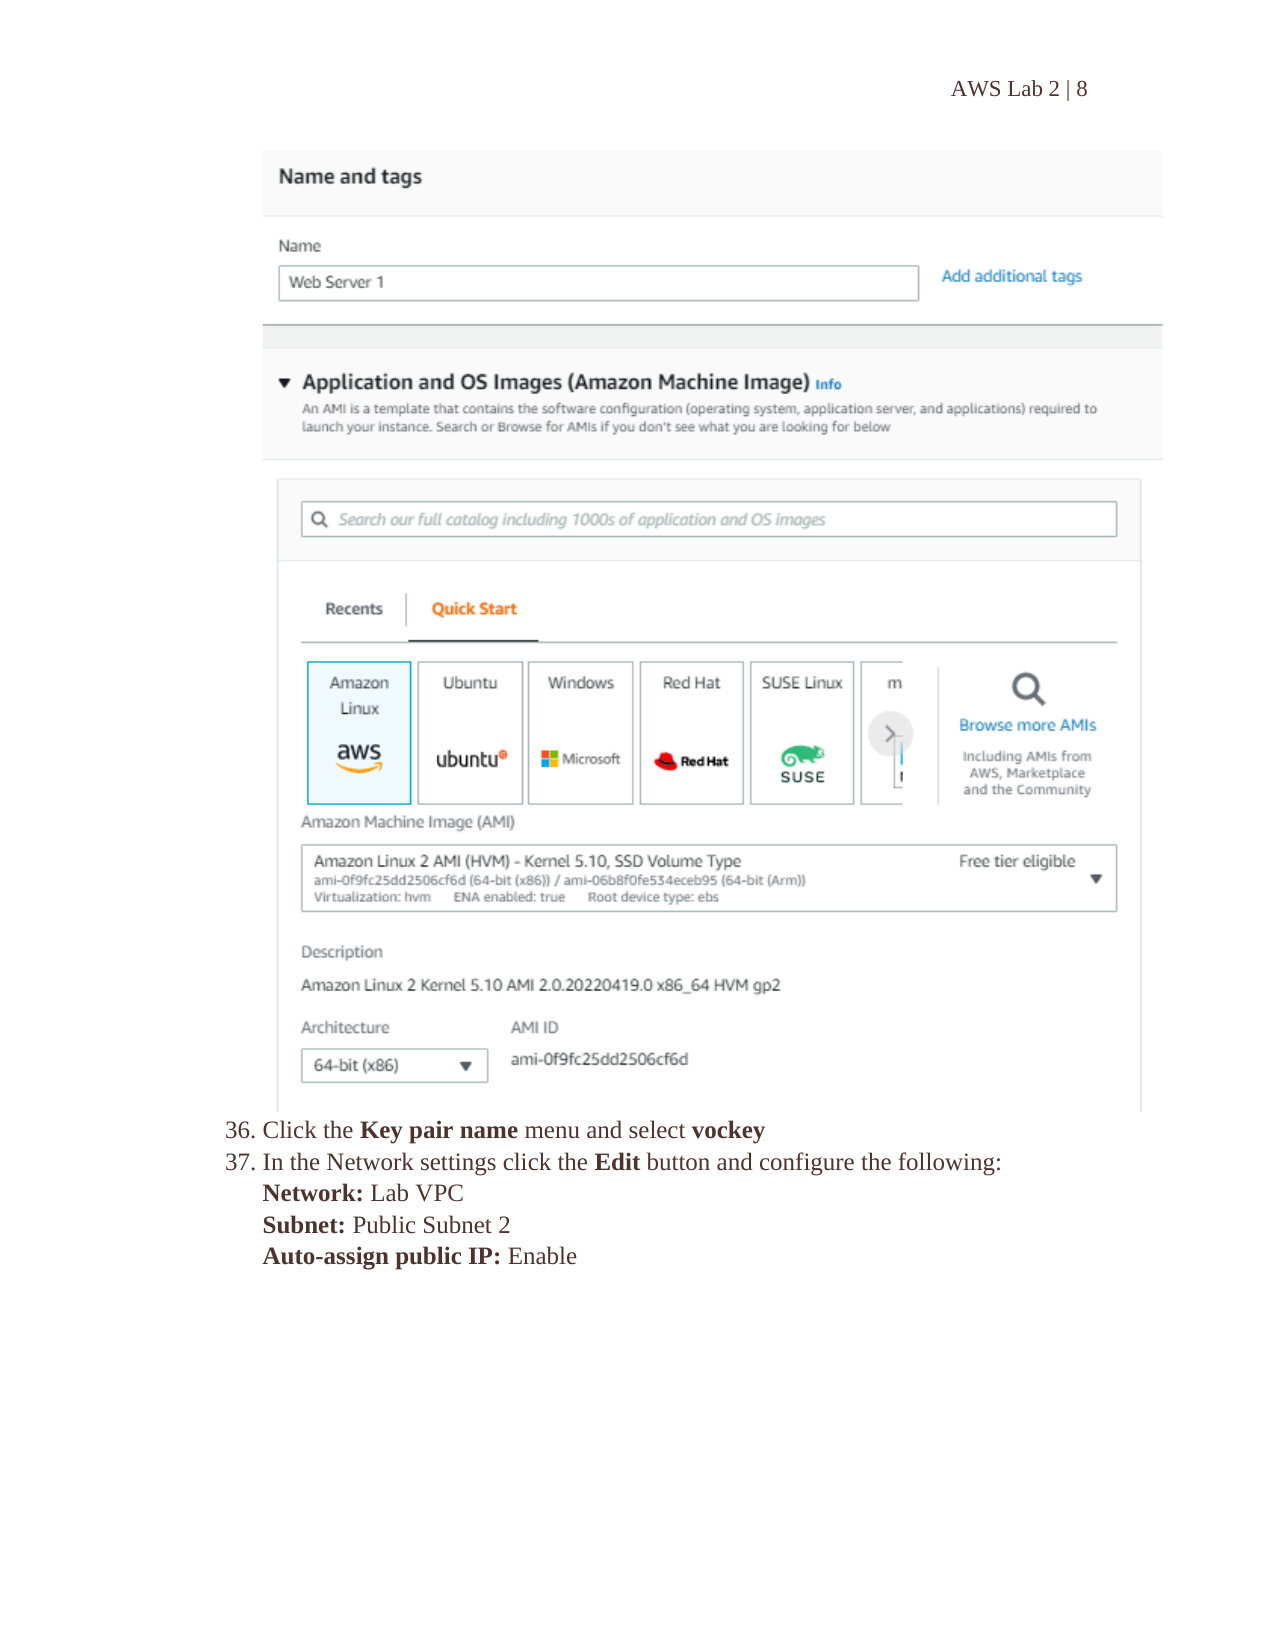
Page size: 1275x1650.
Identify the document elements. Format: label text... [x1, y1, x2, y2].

list In the Network settings click the Edit button and configure the following: [225, 1147, 1087, 1175]
text Subnet: Public Subnet 2 [262, 1210, 1087, 1238]
picture [262, 150, 1163, 1112]
text Network: Lab VPC [262, 1178, 1087, 1207]
text Auto-assign public IP: Enable [262, 1241, 1087, 1270]
list Click the Key pair name menu and select vockey [225, 1115, 1087, 1144]
